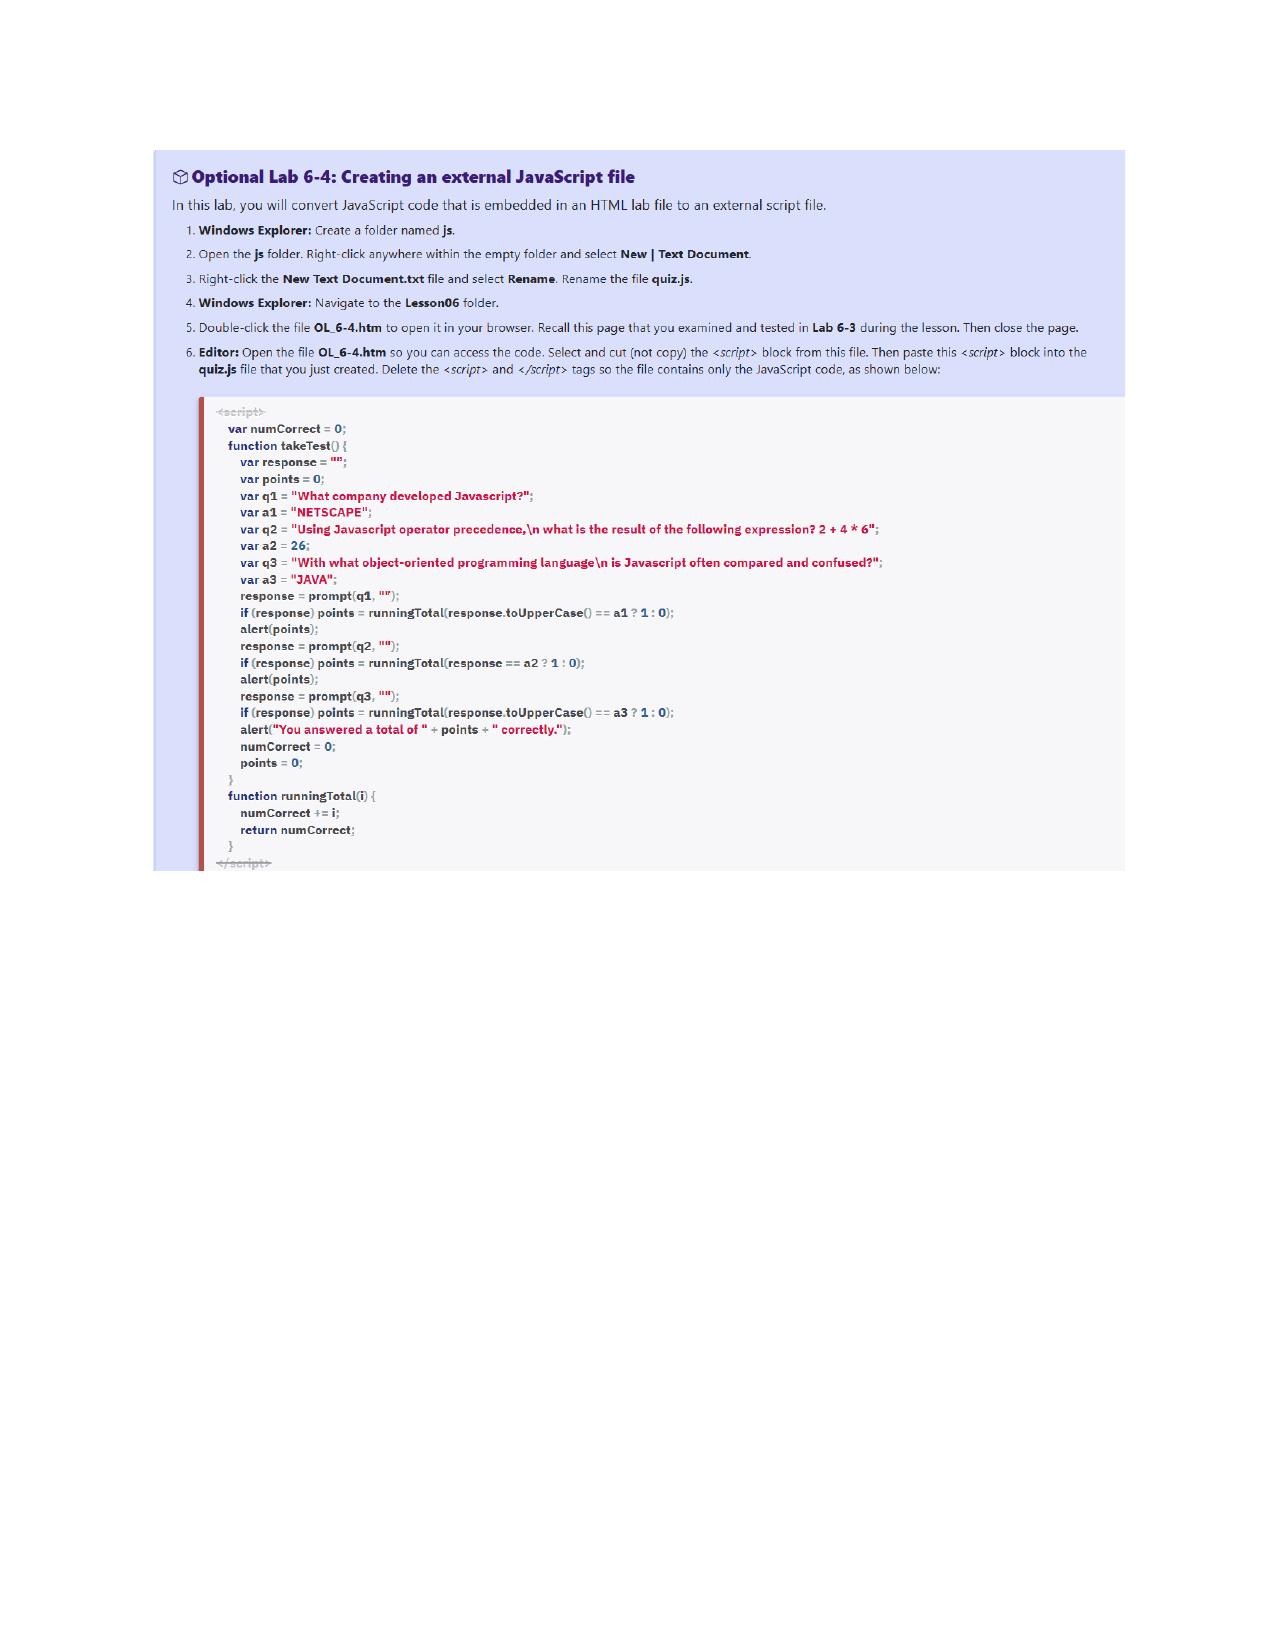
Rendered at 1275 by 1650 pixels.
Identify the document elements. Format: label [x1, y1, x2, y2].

picture [150, 150, 1125, 871]
